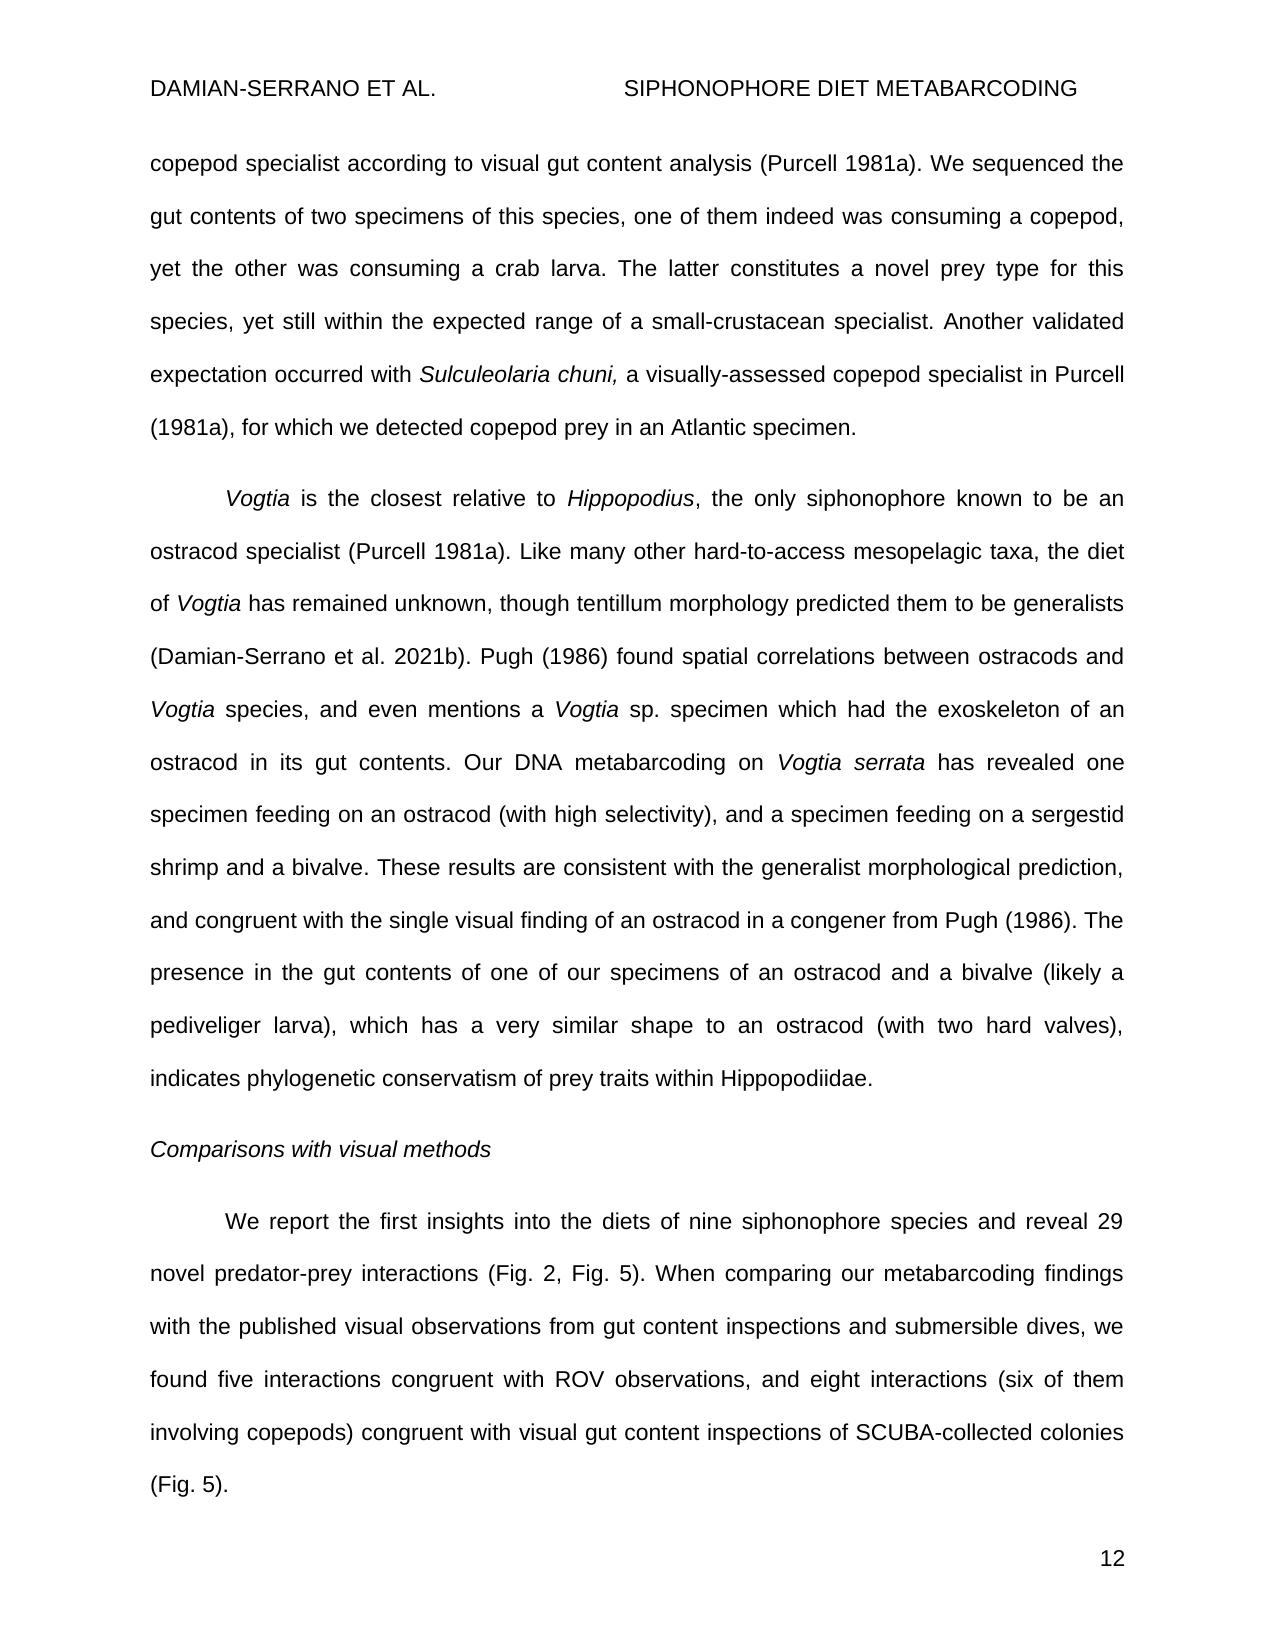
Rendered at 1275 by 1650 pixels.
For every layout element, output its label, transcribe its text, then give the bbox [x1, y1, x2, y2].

text Comparisons with visual methods [150, 1136, 1125, 1163]
text Vogtia is the closest relative to Hippopodius, the only siphonophore known to be an ostracod specialist (Purcell 1981a). Like many other hard-to-access mesopelagic taxa, the diet of Vogtia has remained unknown, though tentillum morphology predicted them to be generalists (Damian-Serrano et al. 2021b). Pugh (1986) found spatial correlations between ostracods and Vogtia species, and even mentions a Vogtia sp. specimen which had the exoskeleton of an ostracod in its gut contents. Our DNA metabarcoding on Vogtia serrata has revealed one specimen feeding on an ostracod (with high selectivity), and a specimen feeding on a sergestid shrimp and a bivalve. These results are consistent with the generalist morphological prediction, and congruent with the single visual finding of an ostracod in a congener from Pugh (1986). The presence in the gut contents of one of our specimens of an ostracod and a bivalve (likely a pediveliger larva), which has a very similar shape to an ostracod (with two hard valves), indicates phylogenetic conservatism of prey traits within Hippopodiidae. [150, 485, 1125, 1091]
